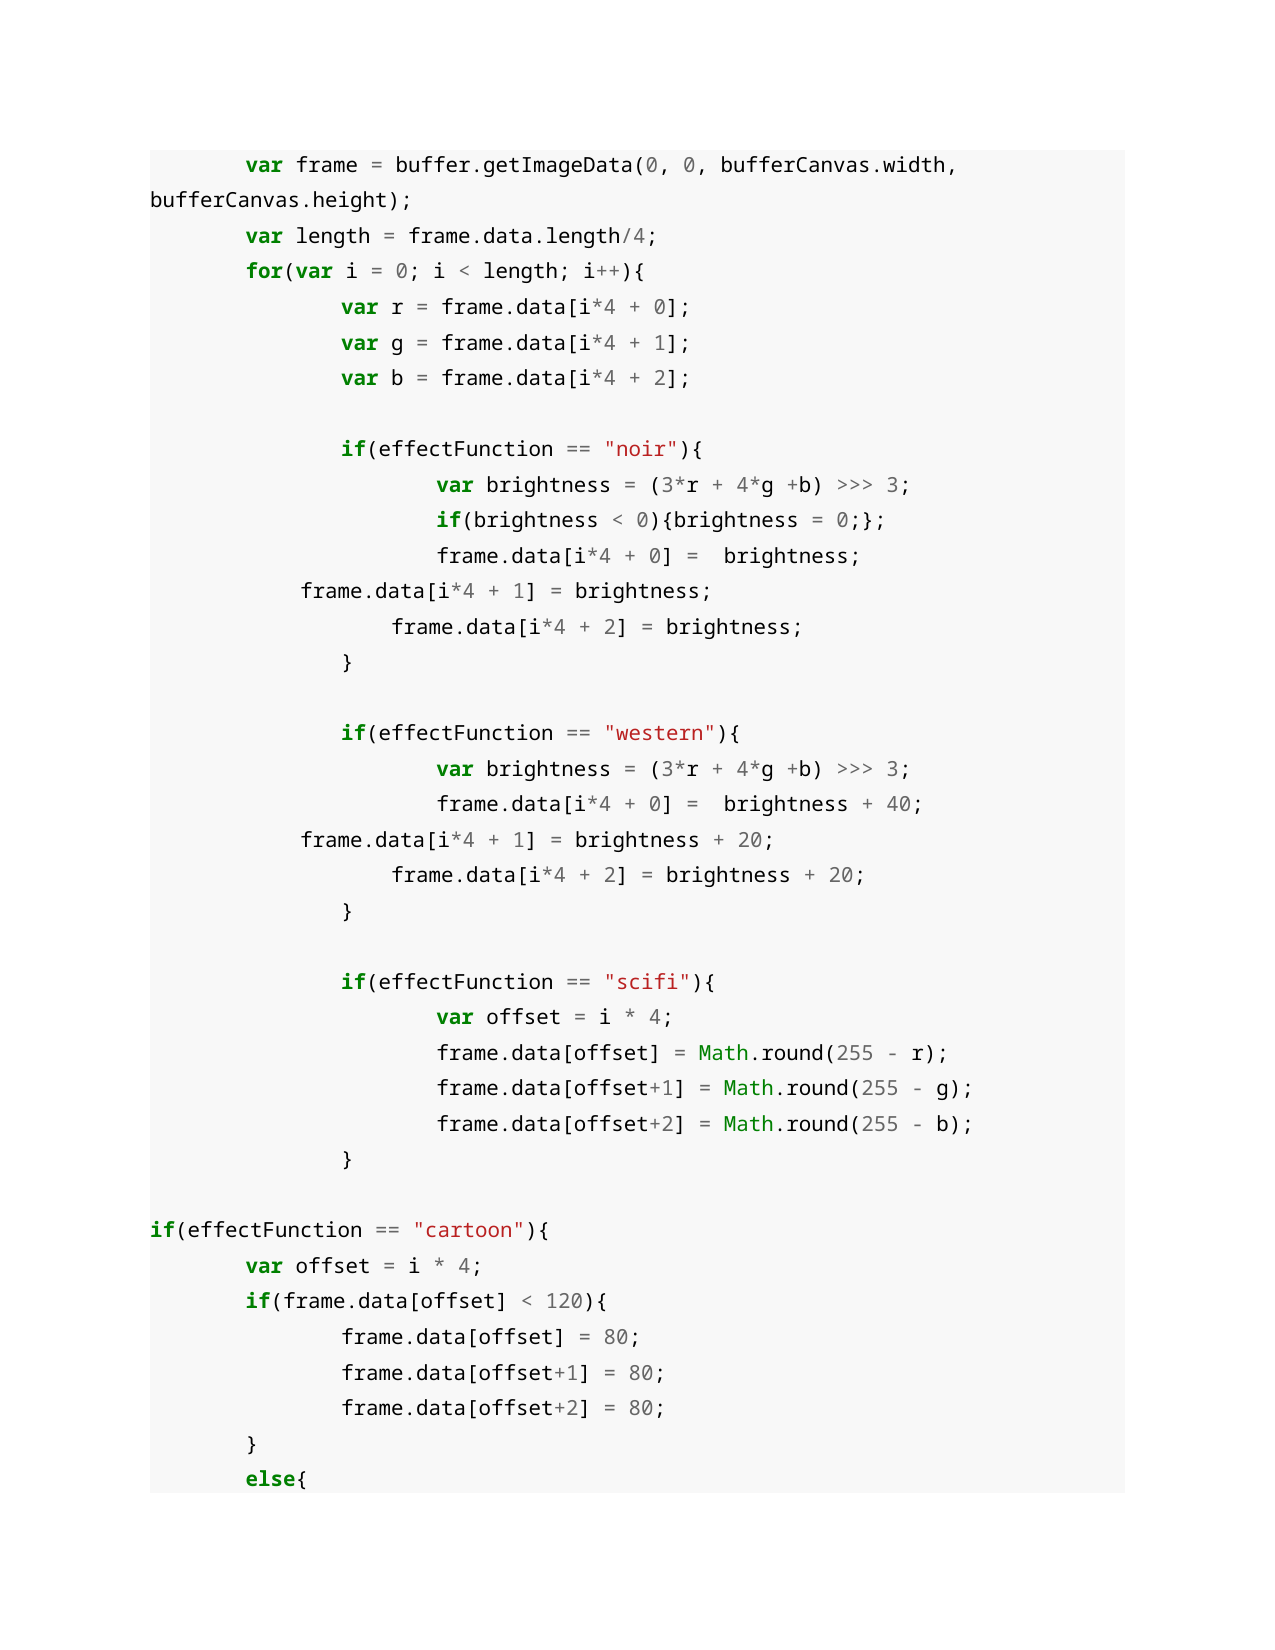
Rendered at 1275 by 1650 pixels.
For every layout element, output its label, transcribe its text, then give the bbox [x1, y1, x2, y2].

text if(effectFunction == "scifi"){ [150, 967, 1125, 995]
text if(effectFunction == "western"){ [150, 718, 1125, 747]
text var offset = i * 4; [150, 1002, 1125, 1031]
text } [150, 1429, 1125, 1457]
text } [150, 1144, 1125, 1173]
text var b = frame.data[i*4 + 2]; [150, 363, 1125, 392]
text frame.data[i*4 + 0] = brightness; [150, 541, 1125, 569]
text frame.data[offset] = 80; [150, 1322, 1125, 1351]
text var brightness = (3*r + 4*g +b) >>> 3; [150, 754, 1125, 782]
text var offset = i * 4; [150, 1251, 1125, 1279]
text else{ [150, 1464, 1125, 1493]
text if(frame.data[offset] < 120){ [150, 1287, 1125, 1315]
text frame.data[i*4 + 1] = brightness; [150, 576, 1125, 605]
text } [150, 647, 1125, 676]
text if(effectFunction == "noir"){ [150, 434, 1125, 463]
text var frame = buffer.getImageData(0, 0, bufferCanvas.width, bufferCanvas.height); [150, 150, 1125, 214]
text } [150, 896, 1125, 924]
text var length = frame.data.length/4; [150, 221, 1125, 249]
text frame.data[offset+2] = 80; [150, 1393, 1125, 1422]
text frame.data[i*4 + 2] = brightness; [150, 612, 1125, 640]
text if(effectFunction == "cartoon"){ [150, 1216, 1125, 1244]
text if(brightness < 0){brightness = 0;}; [150, 505, 1125, 534]
text for(var i = 0; i < length; i++){ [150, 257, 1125, 285]
text frame.data[i*4 + 1] = brightness + 20; [150, 825, 1125, 853]
text var brightness = (3*r + 4*g +b) >>> 3; [150, 470, 1125, 498]
text frame.data[offset+2] = Math.round(255 - b); [150, 1109, 1125, 1137]
text frame.data[offset+1] = 80; [150, 1358, 1125, 1386]
text frame.data[i*4 + 2] = brightness + 20; [150, 860, 1125, 889]
text var r = frame.data[i*4 + 0]; [150, 292, 1125, 321]
text frame.data[i*4 + 0] = brightness + 40; [150, 789, 1125, 818]
text frame.data[offset] = Math.round(255 - r); [150, 1038, 1125, 1066]
text var g = frame.data[i*4 + 1]; [150, 328, 1125, 356]
text frame.data[offset+1] = Math.round(255 - g); [150, 1073, 1125, 1102]
